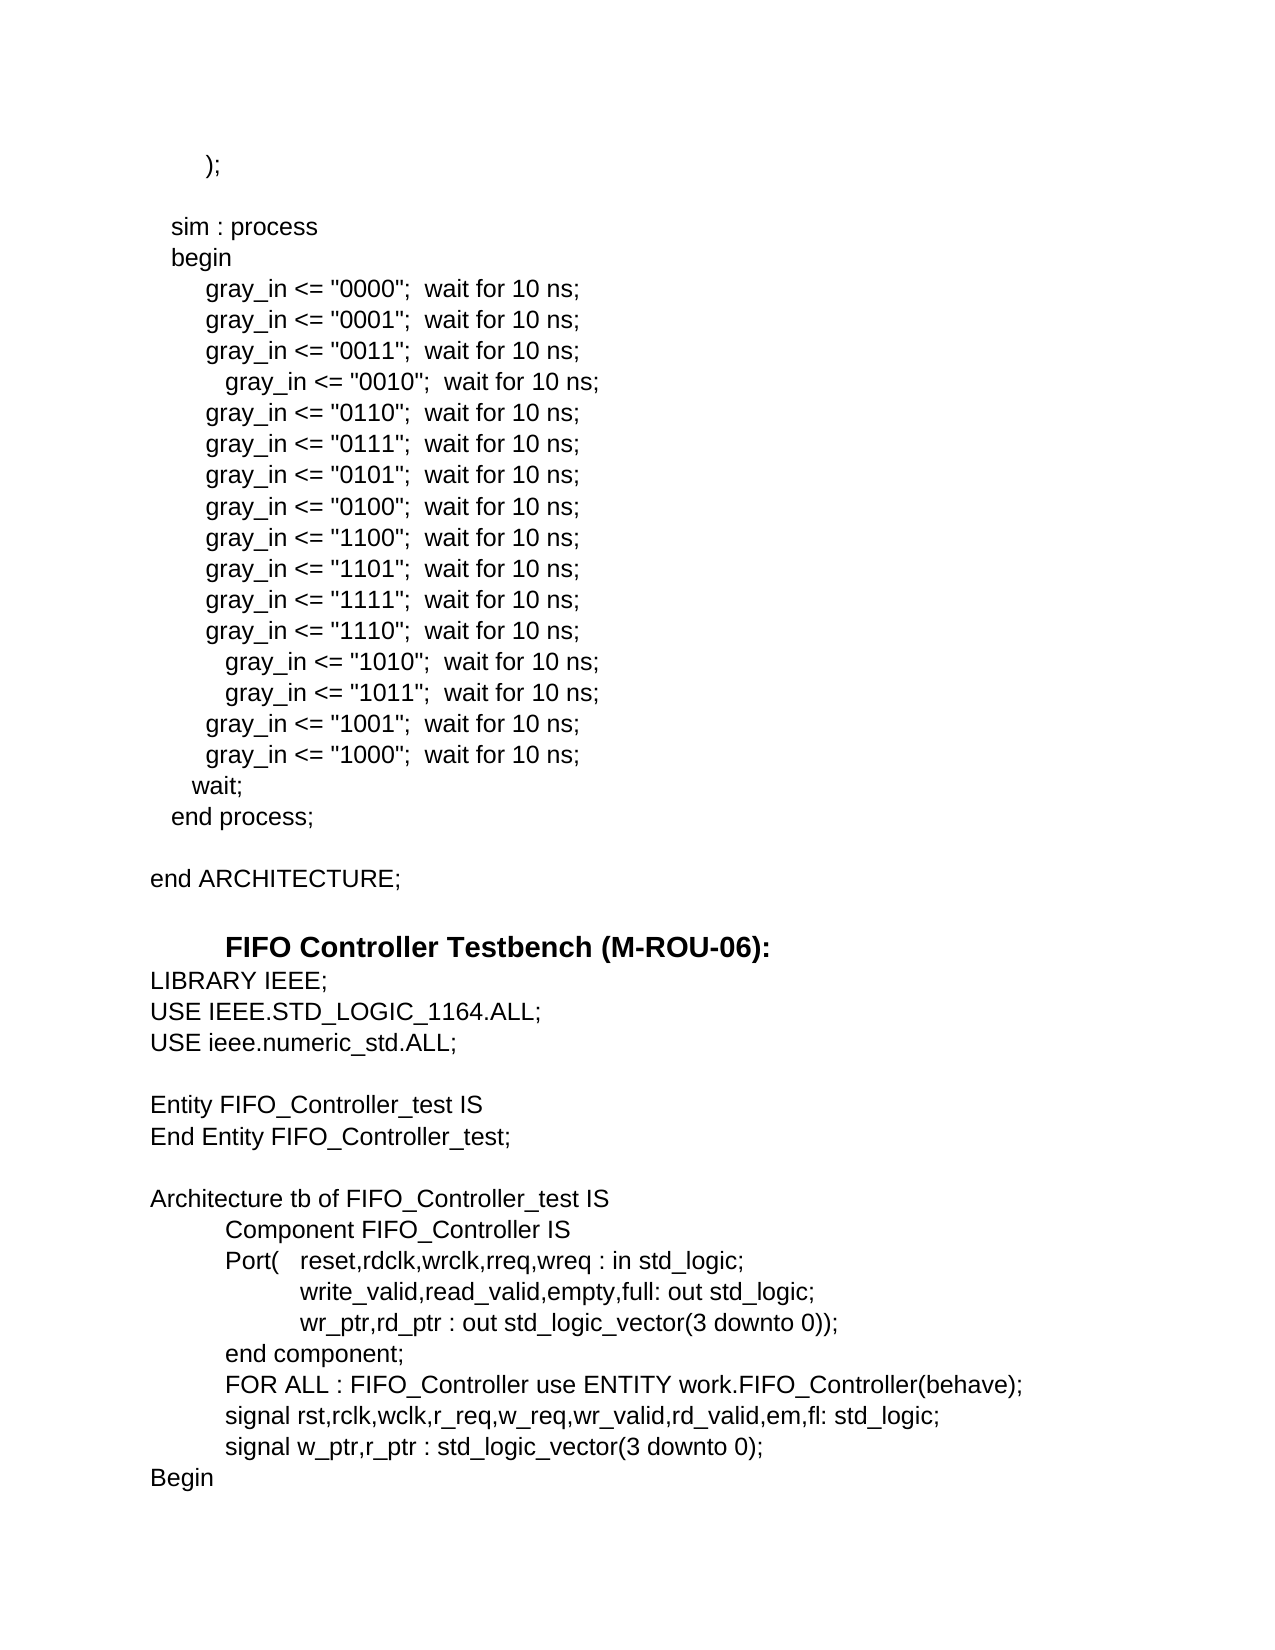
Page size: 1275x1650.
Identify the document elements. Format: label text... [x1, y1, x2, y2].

text gray_in <= "0110"; wait for 10 ns; [150, 398, 1125, 427]
text gray_in <= "0111"; wait for 10 ns; [150, 429, 1125, 458]
text begin [150, 243, 1125, 272]
text USE IEEE.STD_LOGIC_1164.ALL; [150, 997, 1125, 1026]
text gray_in <= "1000"; wait for 10 ns; [150, 740, 1125, 768]
text gray_in <= "1010"; wait for 10 ns; [150, 647, 1125, 675]
text End Entity FIFO_Controller_test; [150, 1122, 1125, 1150]
subtitle FIFO Controller Testbench (M-ROU-06): [225, 930, 1125, 964]
text gray_in <= "1011"; wait for 10 ns; [150, 678, 1125, 706]
text FOR ALL : FIFO_Controller use ENTITY work.FIFO_Controller(behave); [150, 1370, 1125, 1399]
text gray_in <= "0100"; wait for 10 ns; [150, 491, 1125, 520]
text gray_in <= "1101"; wait for 10 ns; [150, 553, 1125, 582]
text gray_in <= "0011"; wait for 10 ns; [150, 336, 1125, 365]
text wr_ptr,rd_ptr : out std_logic_vector(3 downto 0)); [150, 1308, 1125, 1337]
text sim : process [150, 212, 1125, 241]
text signal w_ptr,r_ptr : std_logic_vector(3 downto 0); [150, 1432, 1125, 1461]
text USE ieee.numeric_std.ALL; [150, 1028, 1125, 1057]
text gray_in <= "0001"; wait for 10 ns; [150, 305, 1125, 334]
text Component FIFO_Controller IS [150, 1215, 1125, 1243]
text LIBRARY IEEE; [150, 966, 1125, 995]
text signal rst,rclk,wclk,r_req,w_req,wr_valid,rd_valid,em,fl: std_logic; [150, 1401, 1125, 1430]
text Architecture tb of FIFO_Controller_test IS [150, 1184, 1125, 1212]
text gray_in <= "1110"; wait for 10 ns; [150, 616, 1125, 644]
text Port( reset,rdclk,wrclk,rreq,wreq : in std_logic; [150, 1246, 1125, 1274]
text gray_in <= "0010"; wait for 10 ns; [150, 367, 1125, 396]
text wait; [150, 771, 1125, 799]
text gray_in <= "1111"; wait for 10 ns; [150, 584, 1125, 613]
text write_valid,read_valid,empty,full: out std_logic; [150, 1277, 1125, 1306]
text Entity FIFO_Controller_test IS [150, 1091, 1125, 1119]
text end process; [150, 802, 1125, 831]
text gray_in <= "1001"; wait for 10 ns; [150, 709, 1125, 737]
text gray_in <= "0000"; wait for 10 ns; [150, 274, 1125, 303]
text gray_in <= "1100"; wait for 10 ns; [150, 522, 1125, 551]
text end component; [150, 1339, 1125, 1368]
text gray_in <= "0101"; wait for 10 ns; [150, 460, 1125, 489]
text end ARCHITECTURE; [150, 864, 1125, 893]
text ); [150, 150, 1125, 179]
text Begin [150, 1463, 1125, 1492]
